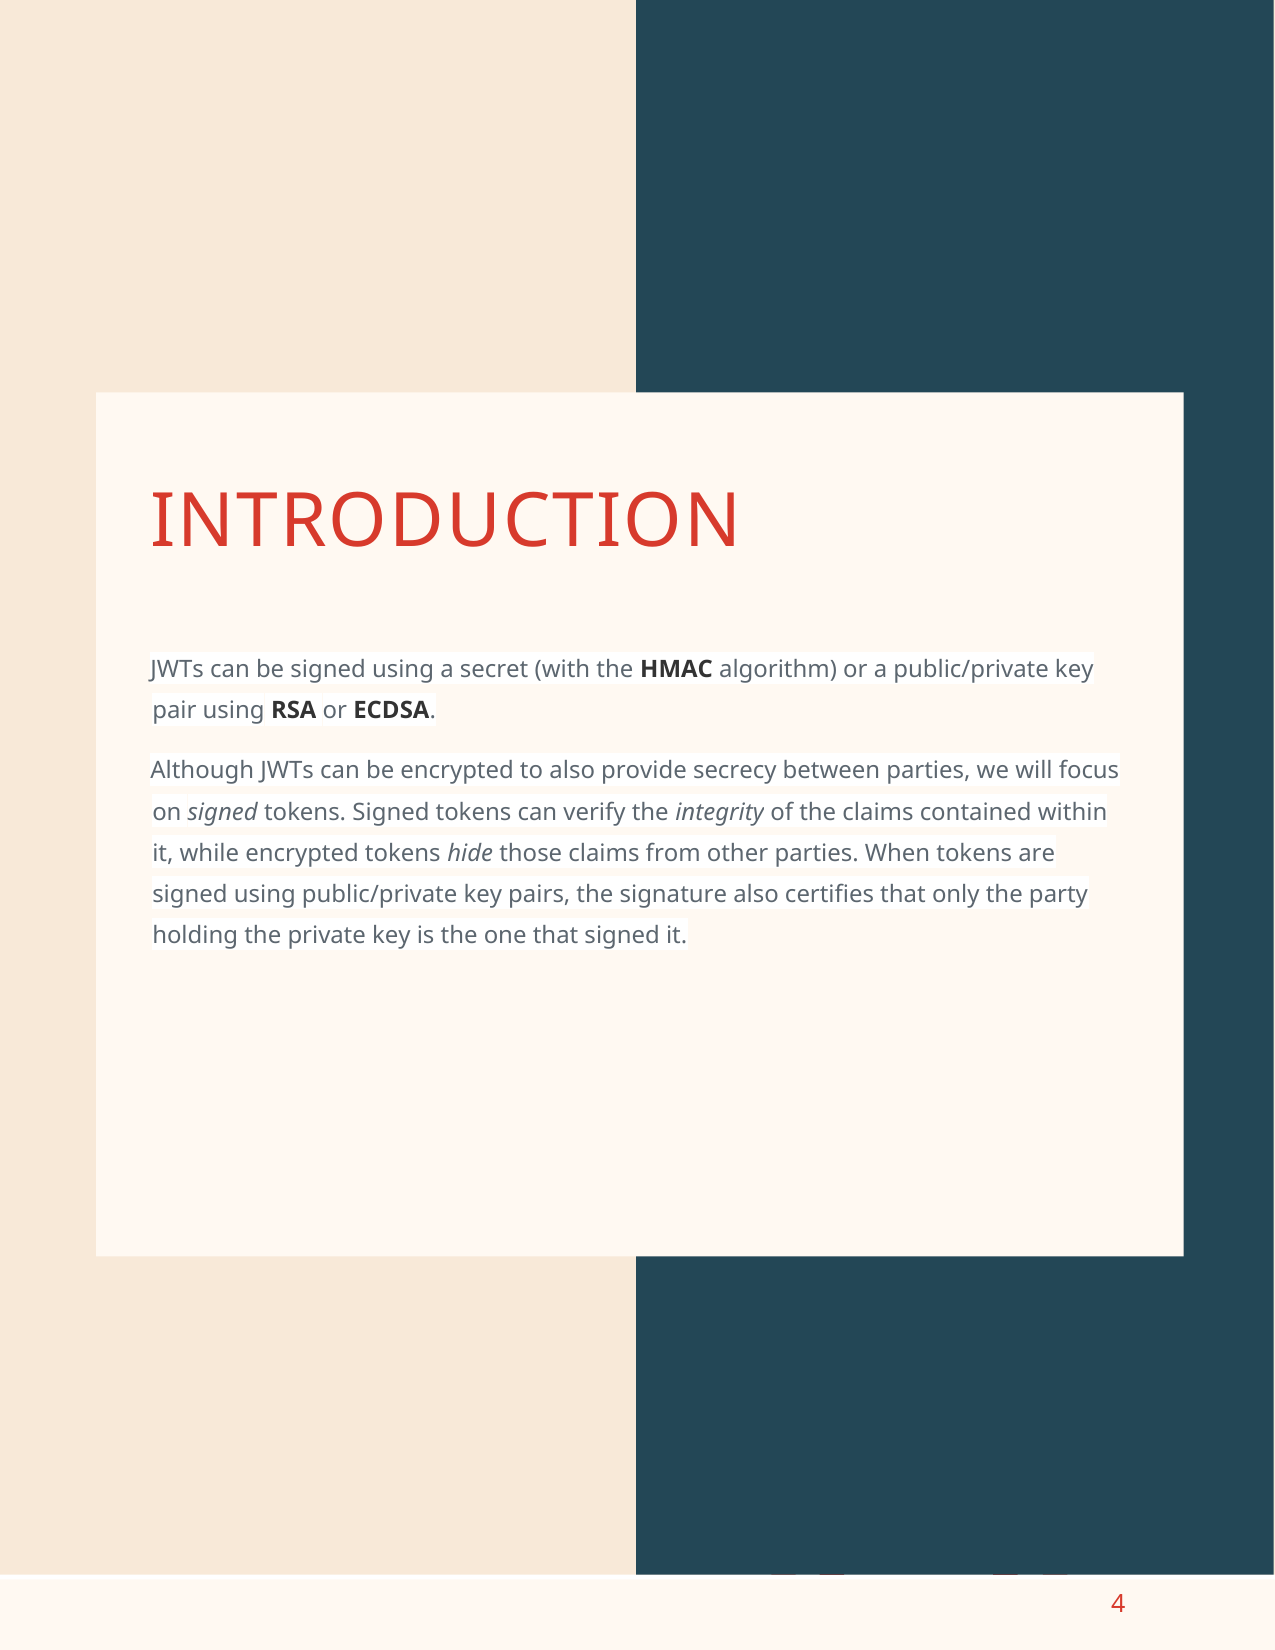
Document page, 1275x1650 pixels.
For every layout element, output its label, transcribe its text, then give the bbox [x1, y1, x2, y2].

text JWTs can be signed using a secret (with the HMAC algorithm) or a public/private key pair using RSA or ECDSA. [150, 652, 1125, 726]
text Although JWTs can be encrypted to also provide secrecy between parties, we will focus on signed tokens. Signed tokens can verify the integrity of the claims contained within it, while encrypted tokens hide those claims from other parties. When tokens are signed using public/private key pairs, the signature also certifies that only the party holding the private key is the one that signed it. [150, 753, 1125, 950]
